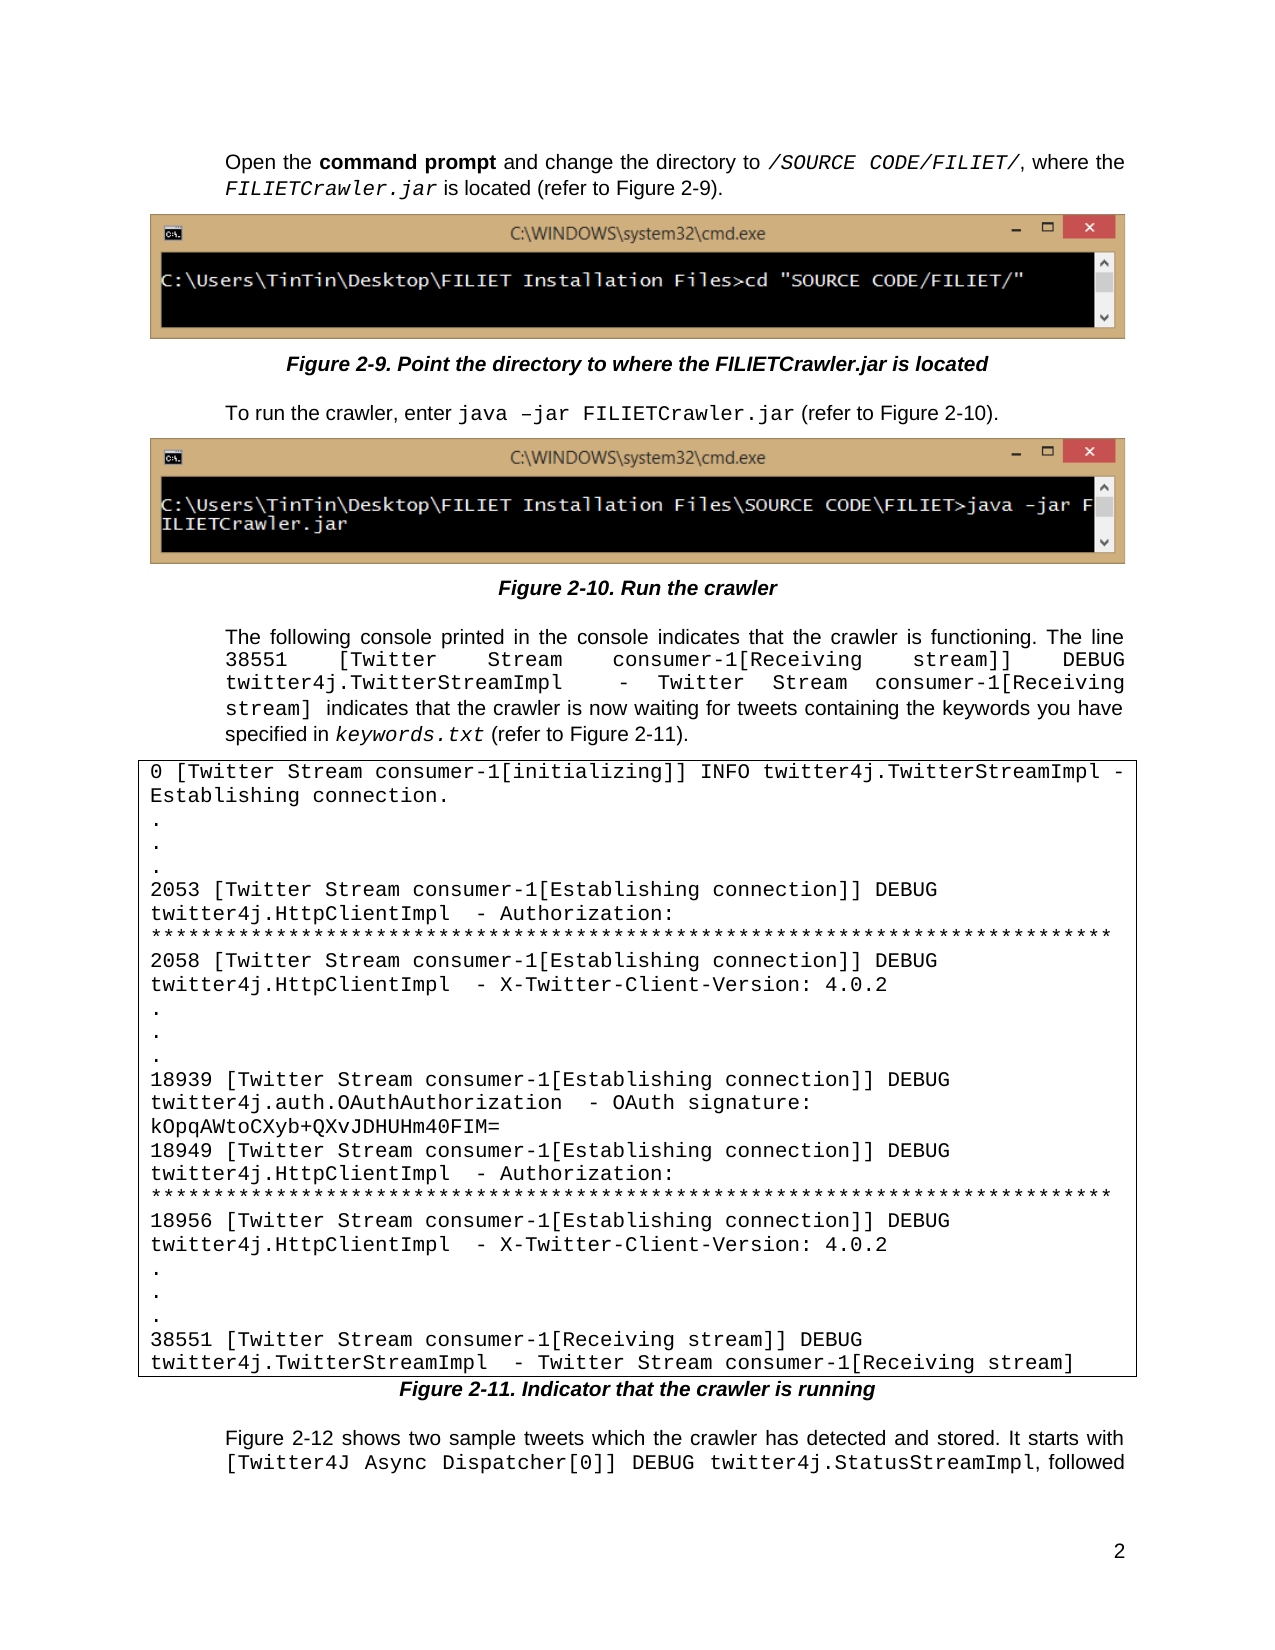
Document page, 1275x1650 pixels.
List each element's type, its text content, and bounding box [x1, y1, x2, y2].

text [225, 1426, 1125, 1476]
picture [150, 438, 1125, 564]
picture [150, 214, 1125, 339]
table_header 0 [Twitter Stream consumer-1[initializing]] INFO twitter4j.TwitterStreamImpl - Establishing connection. . . . 2053 [Twitter Stream consumer-1[Establishing connection]] DEBUG twitter4j.HttpClientImpl - Authorization: ***************************************************************************** 2058 [Twitter Stream consumer-1[Establishing connection]] DEBUG twitter4j.HttpClientImpl - X-Twitter-Client-Version: 4.0.2 . . . 18939 [Twitter Stream consumer-1[Establishing connection]] DEBUG twitter4j.auth.OAuthAuthorization - OAuth signature: kOpqAWtoCXyb+QXvJDHUHm40FIM= 18949 [Twitter Stream consumer-1[Establishing connection]] DEBUG twitter4j.HttpClientImpl - Authorization: ***************************************************************************** 18956 [Twitter Stream consumer-1[Establishing connection]] DEBUG twitter4j.HttpClientImpl - X-Twitter-Client-Version: 4.0.2 . . . 38551 [Twitter Stream consumer-1[Receiving stream]] DEBUG twitter4j.TwitterStreamImpl - Twitter Stream consumer-1[Receiving stream] [139, 761, 1136, 1376]
